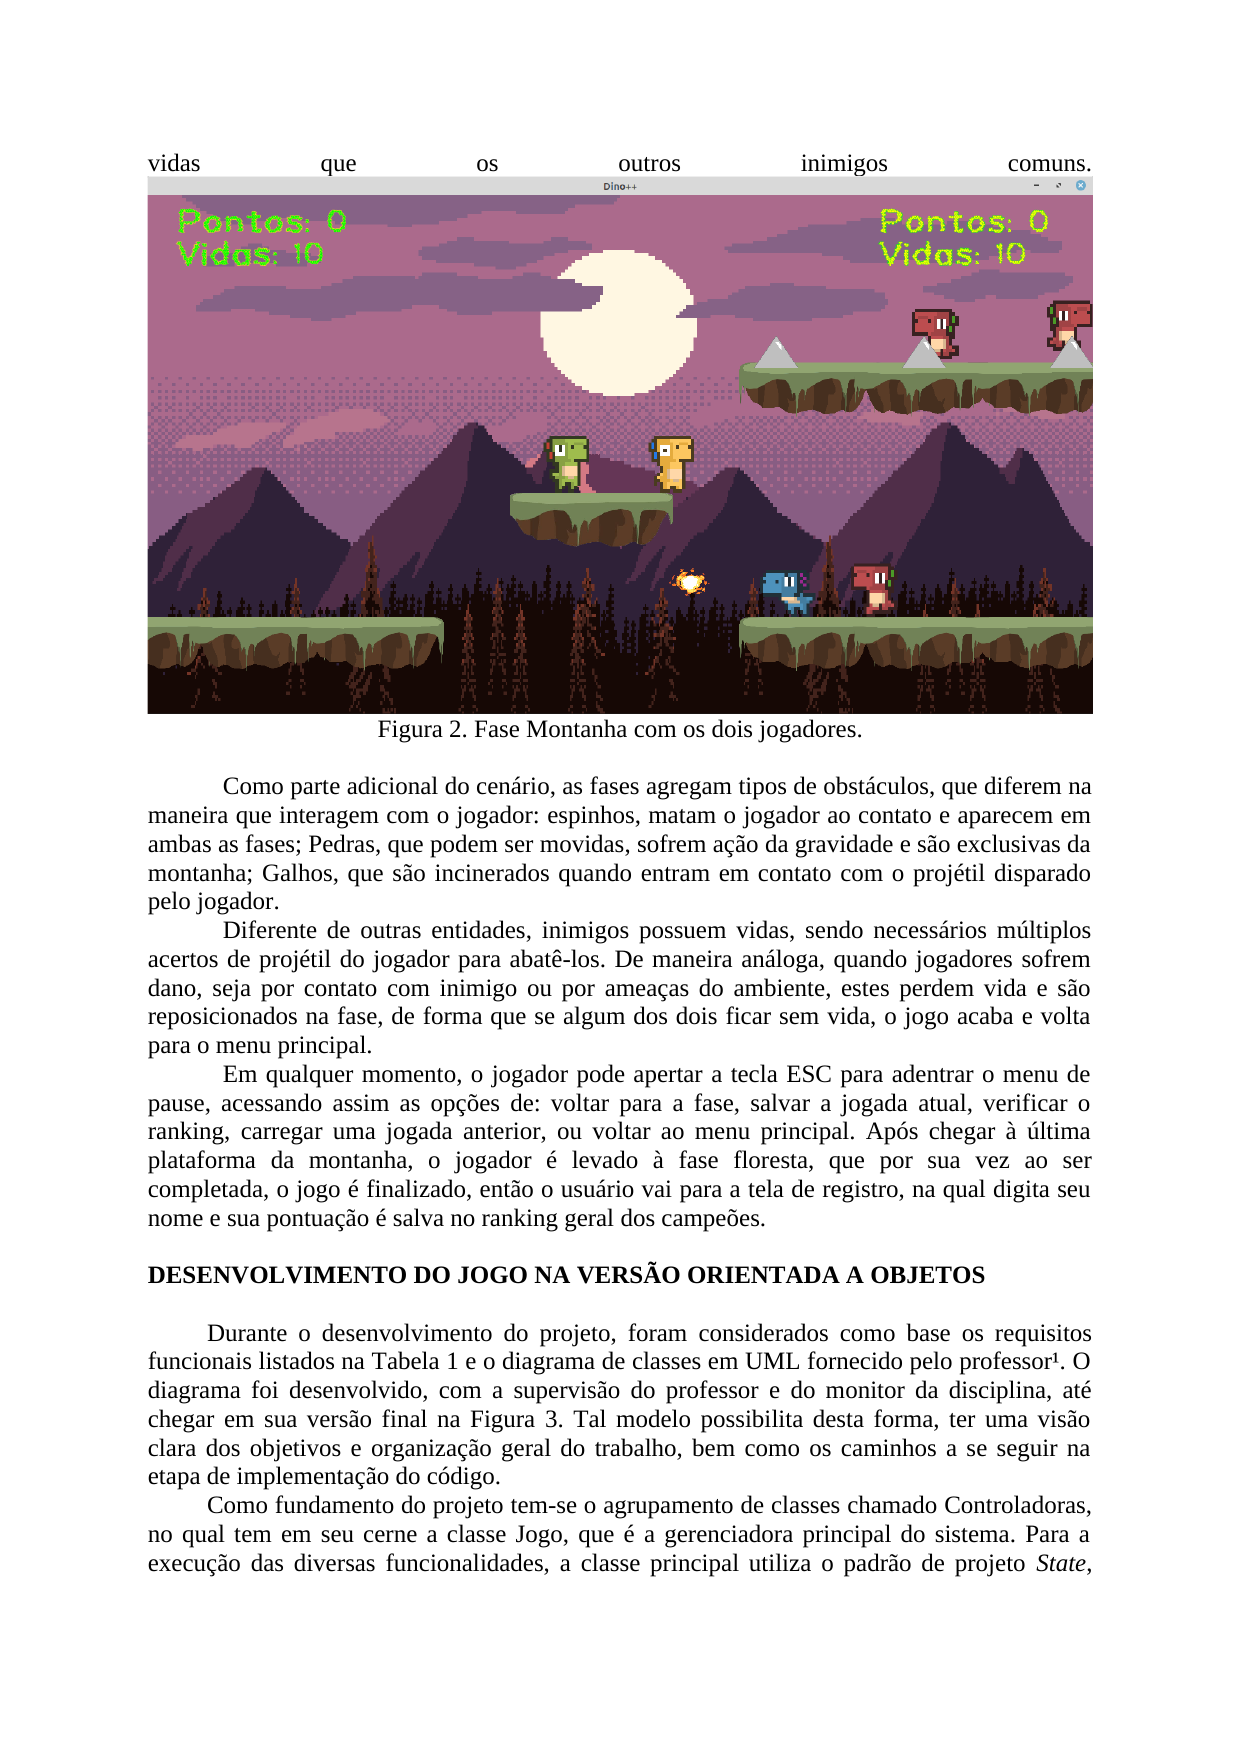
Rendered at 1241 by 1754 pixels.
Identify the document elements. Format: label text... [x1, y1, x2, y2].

subtitle DESENVOLVIMENTO DO JOGO NA VERSÃO ORIENTADA A OBJETOS [148, 1260, 1092, 1289]
picture [147, 176, 1093, 714]
text Figura 2. Fase Montanha com os dois jogadores. [148, 714, 1092, 743]
text Durante o desenvolvimento do projeto, foram considerados como base os requisitos funcionais listados na Tabela 1 e o diagrama de classes em UML fornecido pelo professor¹. O diagrama foi desenvolvido, com a supervisão do professor e do monitor da disciplina, até chegar em sua versão final na Figura 3. Tal modelo possibilita desta forma, ter uma visão clara dos objetivos e organização geral do trabalho, bem como os caminhos a se seguir na etapa de implementação do código. [148, 1318, 1092, 1490]
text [148, 148, 1092, 176]
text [148, 1490, 1092, 1576]
text Como parte adicional do cenário, as fases agregam tipos de obstáculos, que diferem na maneira que interagem com o jogador: espinhos, matam o jogador ao contato e aparecem em ambas as fases; Pedras, que podem ser movidas, sofrem ação da gravidade e são exclusivas da montanha; Galhos, que são incinerados quando entram em contato com o projétil disparado pelo jogador. [148, 771, 1092, 915]
text Em qualquer momento, o jogador pode apertar a tecla ESC para adentrar o menu de pause, acessando assim as opções de: voltar para a fase, salvar a jogada atual, verificar o ranking, carregar uma jogada anterior, ou voltar ao menu principal. Após chegar à última plataforma da montanha, o jogador é levado à fase floresta, que por sua vez ao ser completada, o jogo é finalizado, então o usuário vai para a tela de registro, na qual digita seu nome e sua pontuação é salva no ranking geral dos campeões. [148, 1059, 1092, 1231]
text Diferente de outras entidades, inimigos possuem vidas, sendo necessários múltiplos acertos de projétil do jogador para abatê-los. De maneira análoga, quando jogadores sofrem dano, seja por contato com inimigo ou por ameaças do ambiente, estes perdem vida e são reposicionados na fase, de forma que se algum dos dois ficar sem vida, o jogo acaba e volta para o menu principal. [148, 915, 1092, 1059]
